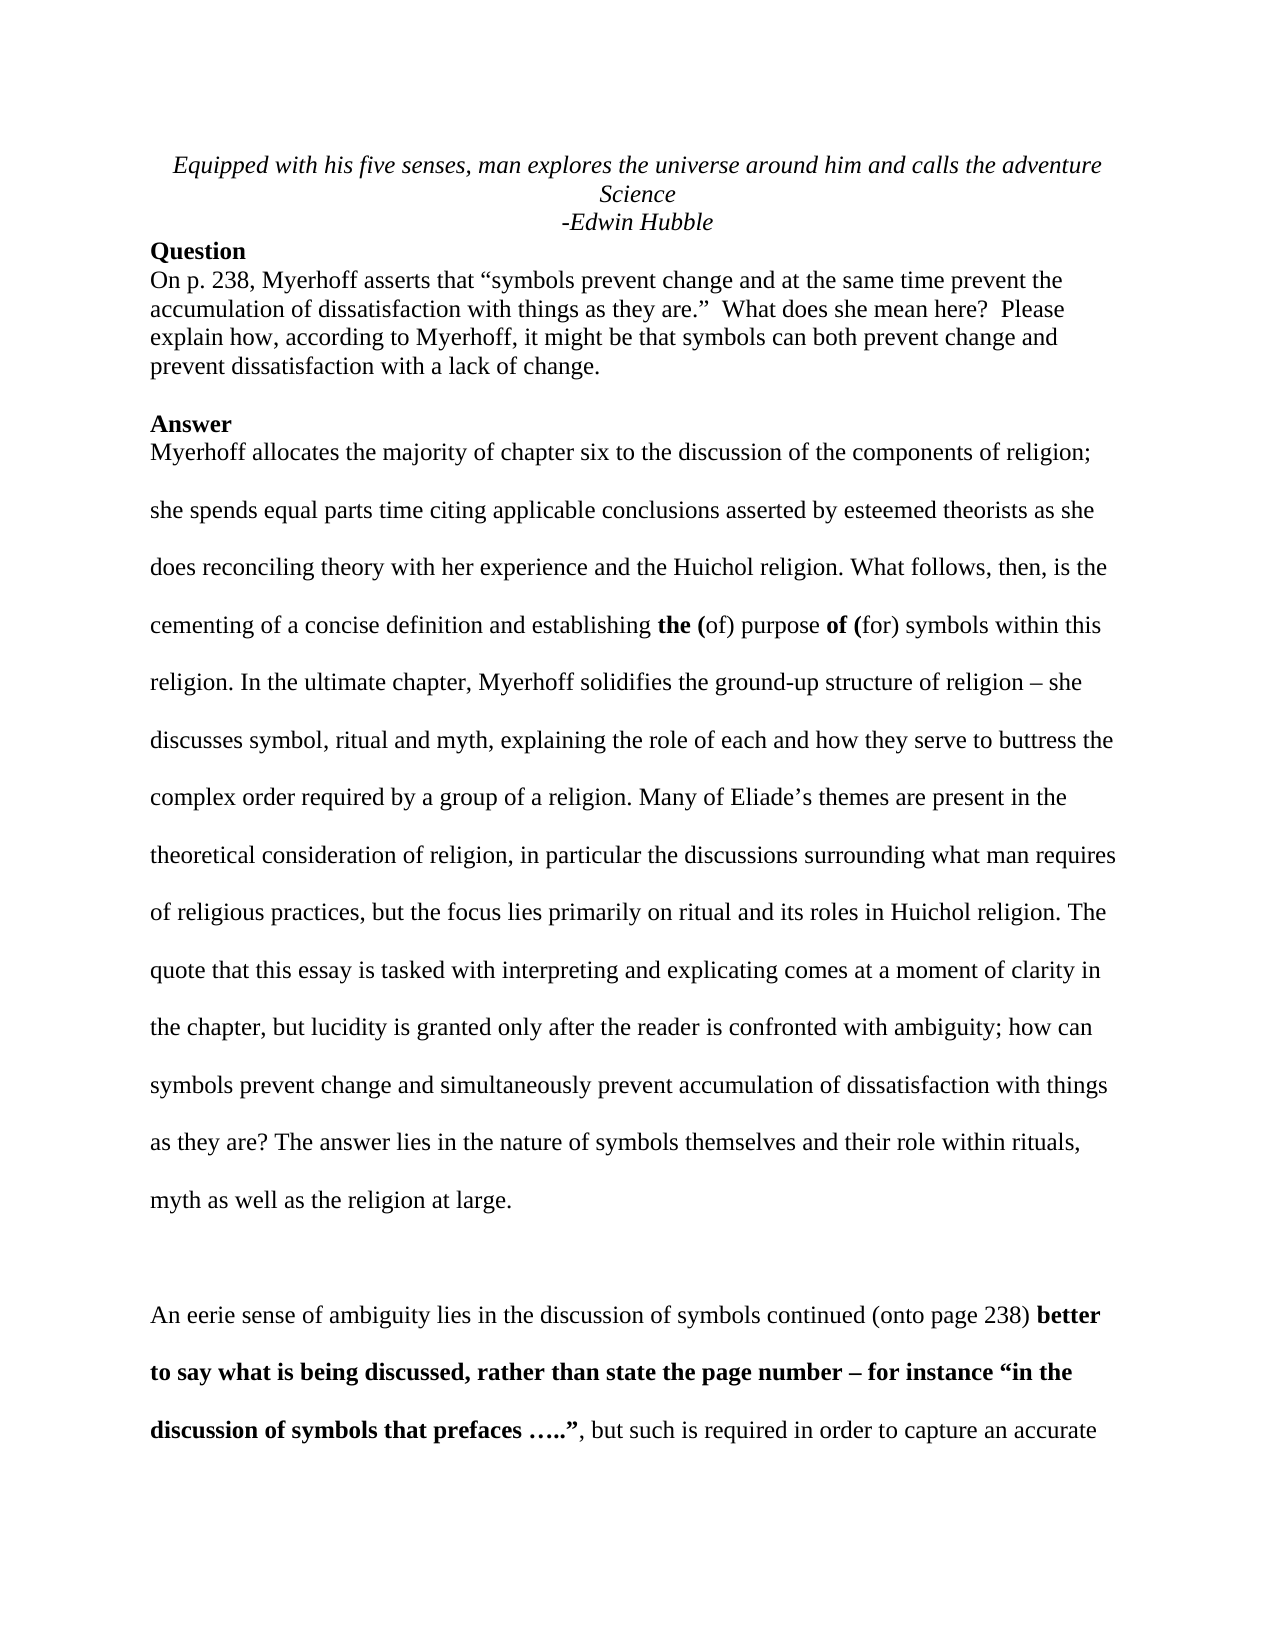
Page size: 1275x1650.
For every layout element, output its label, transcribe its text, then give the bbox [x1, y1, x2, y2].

text Equipped with his five senses, man explores the universe around him and calls the adventure Science [150, 150, 1125, 207]
text Question [150, 236, 1125, 265]
text Myerhoff allocates the majority of chapter six to the discussion of the components of religion; she spends equal parts time citing applicable conclusions asserted by esteemed theorists as she does reconciling theory with her experience and the Huichol religion. What follows, then, is the cementing of a concise definition and establishing the (of) purpose of (for) symbols within this religion. In the ultimate chapter, Myerhoff solidifies the ground-up structure of religion – she discusses symbol, ritual and myth, explaining the role of each and how they serve to buttress the complex order required by a group of a religion. Many of Eliade’s themes are present in the theoretical consideration of religion, in particular the discussions surrounding what man requires of religious practices, but the focus lies primarily on ritual and its roles in Huichol religion. The quote that this essay is tasked with interpreting and explicating comes at a moment of clarity in the chapter, but lucidity is granted only after the reader is confronted with ambiguity; how can symbols prevent change and simultaneously prevent accumulation of dissatisfaction with things as they are? The answer lies in the nature of symbols themselves and their role within rituals, myth as well as the religion at large. [150, 437, 1125, 1214]
text -Edwin Hubble [150, 207, 1125, 236]
text On p. 238, Myerhoff asserts that “symbols prevent change and at the same time prevent the accumulation of dissatisfaction with things as they are.” What does she mean here? Please explain how, according to Myerhoff, it might be that symbols can both prevent change and prevent dissatisfaction with a lack of change. [150, 265, 1125, 380]
text Answer [150, 409, 1125, 437]
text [150, 1300, 1125, 1444]
